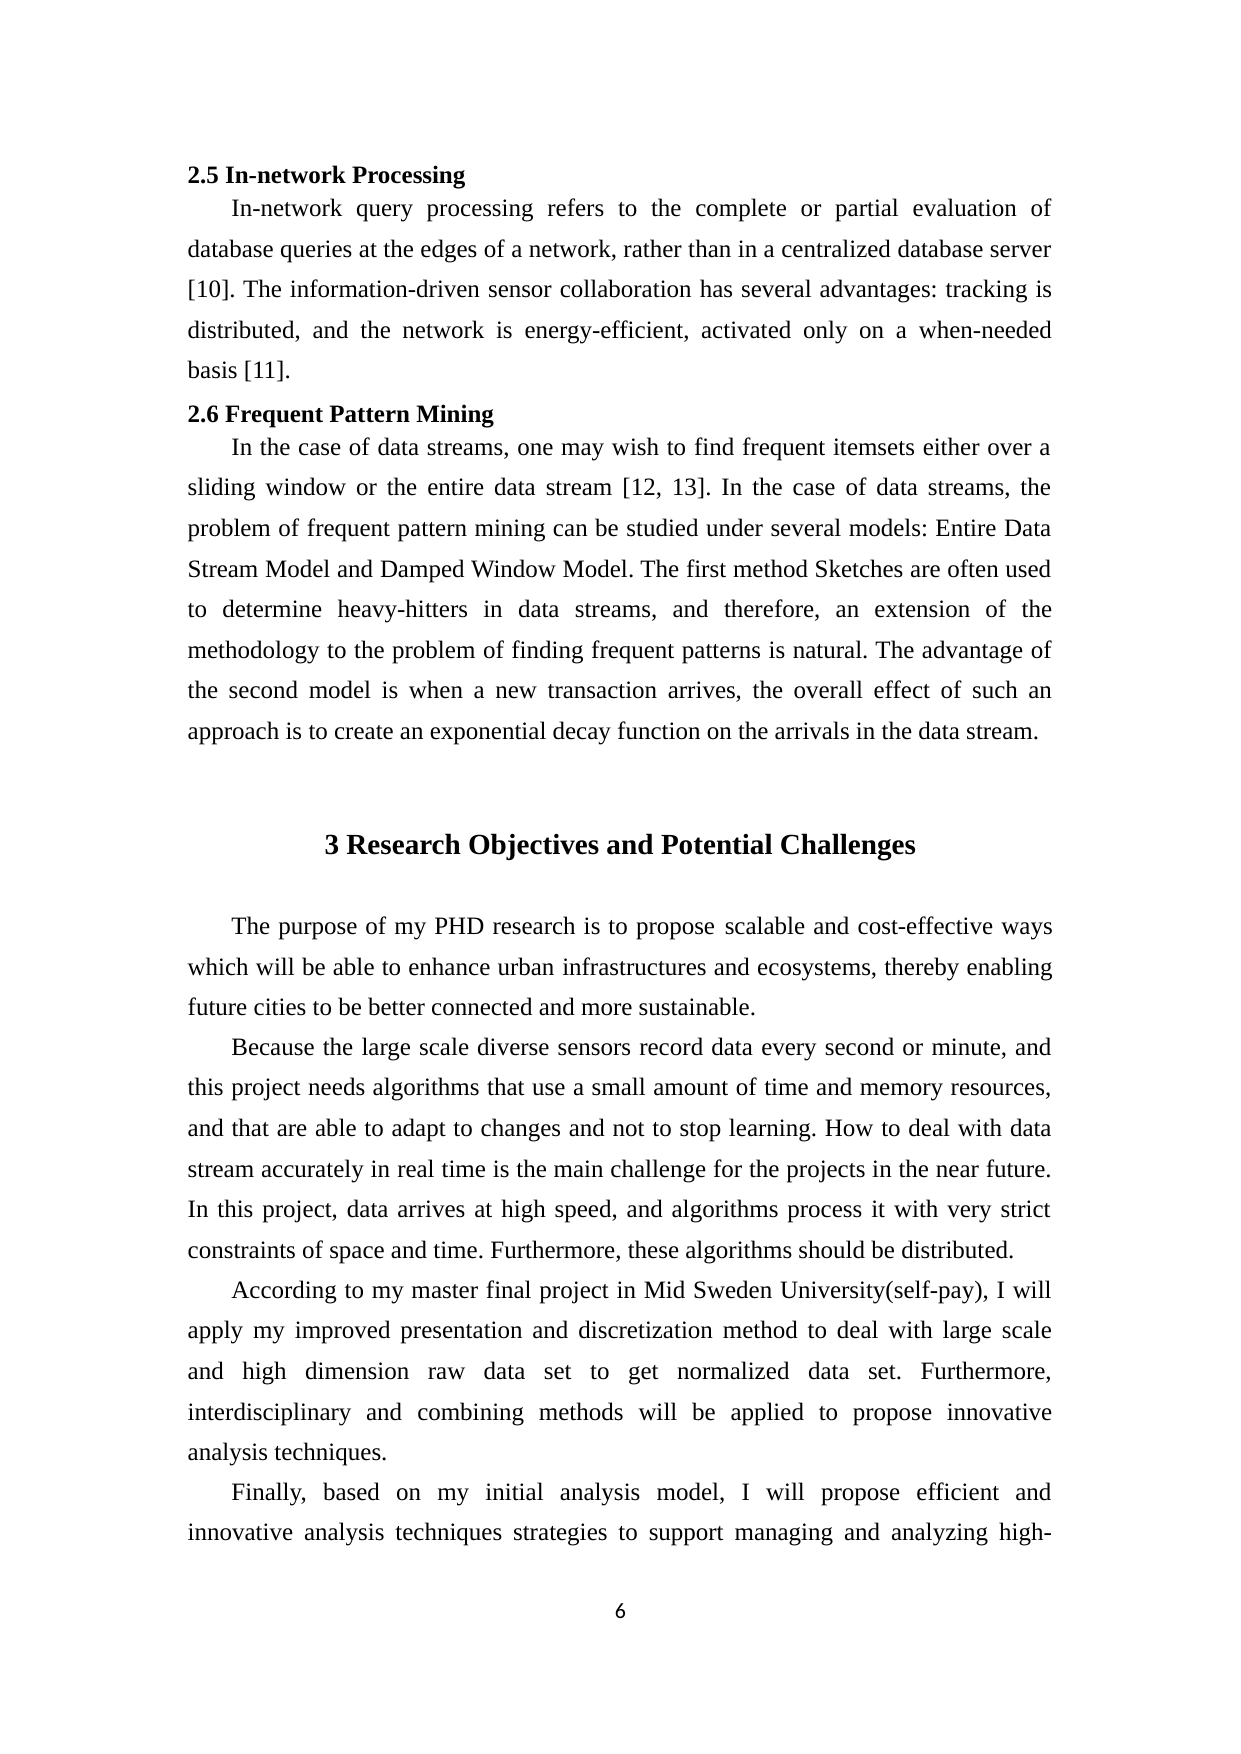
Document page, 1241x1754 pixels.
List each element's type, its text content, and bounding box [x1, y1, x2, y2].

subtitle 2.6 Frequent Pattern Mining [187, 397, 1053, 430]
text The purpose of my PHD research is to propose scalable and cost-effective ways which will be able to enhance urban infrastructures and ecosystems, thereby enabling future cities to be better connected and more sustainable. [187, 909, 1053, 1023]
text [187, 1475, 1053, 1548]
text According to my master final project in Mid Sweden University(self-pay), I will apply my improved presentation and discretization method to deal with large scale and high dimension raw data set to get normalized data set. Furthermore, interdisciplinary and combining methods will be applied to propose innovative analysis techniques. [187, 1273, 1053, 1468]
subtitle 3 Research Objectives and Potential Challenges [187, 812, 1053, 877]
text In-network query processing refers to the complete or partial evaluation of database queries at the edges of a network, rather than in a centralized database server [10]. The information-driven sensor collaboration has several advantages: tracking is distributed, and the network is energy-efficient, activated only on a when-needed basis [11]. [187, 191, 1053, 386]
text In the case of data streams, one may wish to find frequent itemsets either over a sliding window or the entire data stream [12, 13]. In the case of data streams, the problem of frequent pattern mining can be studied under several models: Entire Data Stream Model and Damped Window Model. The first method Sketches are often used to determine heavy-hitters in data streams, and therefore, an extension of the methodology to the problem of finding frequent patterns is natural. The advantage of the second model is when a new transaction arrives, the overall effect of such an approach is to create an exponential decay function on the arrivals in the data stream. [187, 430, 1053, 747]
text Because the large scale diverse sensors record data every second or minute, and this project needs algorithms that use a small amount of time and memory resources, and that are able to adapt to changes and not to stop learning. How to deal with data stream accurately in real time is the main challenge for the projects in the near future. In this project, data arrives at high speed, and algorithms process it with very strict constraints of space and time. Furthermore, these algorithms should be distributed. [187, 1030, 1053, 1266]
subtitle 2.5 In-network Processing [187, 159, 1053, 191]
